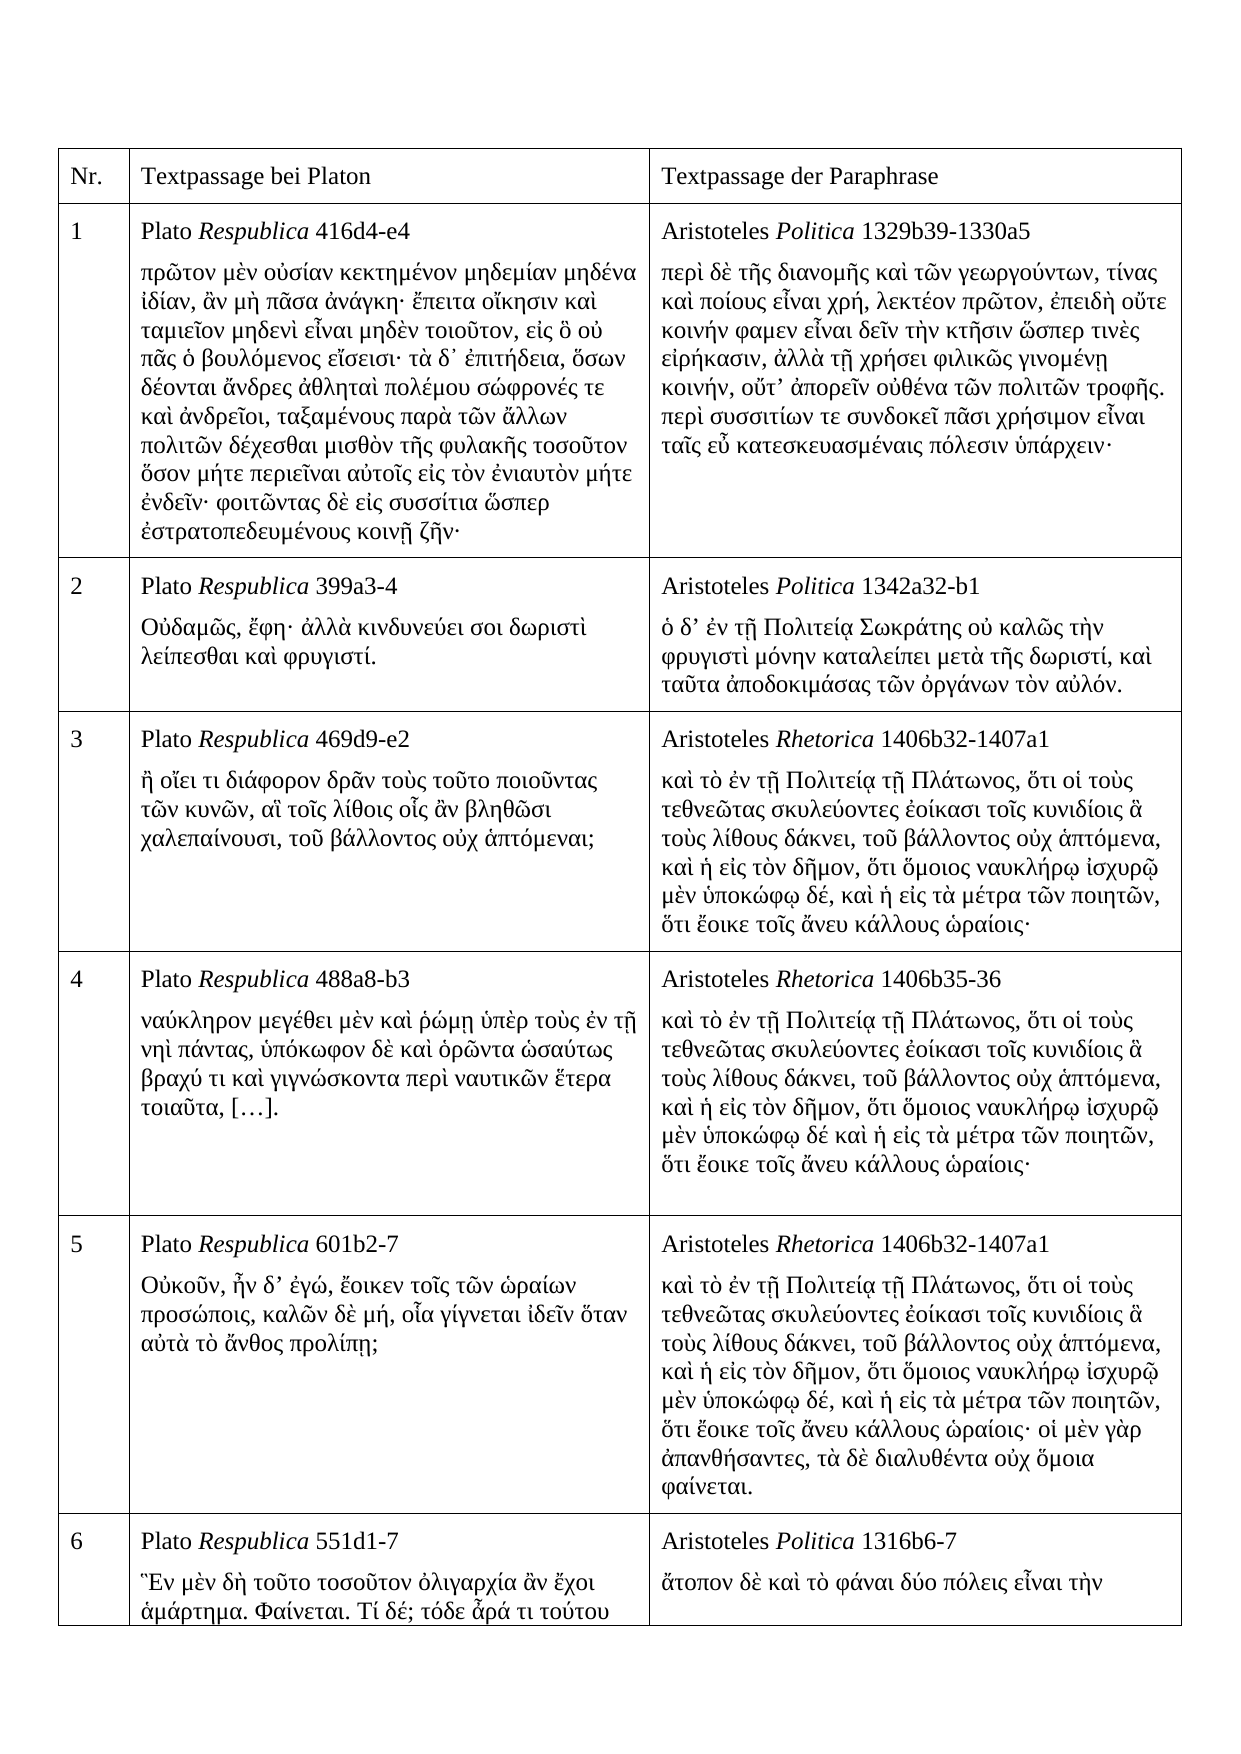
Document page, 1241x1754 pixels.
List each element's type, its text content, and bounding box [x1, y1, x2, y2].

table_cell Aristoteles Rhetorica 1406b32-1407a1 καὶ τὸ ἐν τῇ Πολιτείᾳ τῇ Πλάτωνος, ὅτι οἱ τοὺς τεθνεῶτας σκυλεύοντες ἐοίκασι τοῖς κυνιδίοις ἃ τοὺς λίθους δάκνει, τοῦ βάλλοντος οὐχ ἁπτόμενα, καὶ ἡ εἰς τὸν δῆμον, ὅτι ὅμοιος ναυκλήρῳ ἰσχυρῷ μὲν ὑποκώφῳ δέ, καὶ ἡ εἰς τὰ μέτρα τῶν ποιητῶν, ὅτι ἔοικε τοῖς ἄνευ κάλλους ὡραίοις· [650, 712, 1181, 951]
table_cell Plato Respublica 469d9-e2 ἢ οἴει τι διάφορον δρᾶν τοὺς τοῦτο ποιοῦντας τῶν κυνῶν, αἳ τοῖς λίθοις οἷς ἂν βληθῶσι χαλεπαίνουσι, τοῦ βάλλοντος οὐχ ἁπτόμεναι; [130, 712, 649, 951]
table_cell Plato Respublica 399a3-4 Οὐδαμῶς, ἔφη· ἀλλὰ κινδυνεύει σοι δωριστὶ λείπεσθαι καὶ φρυγιστί. [130, 558, 649, 711]
table_cell Aristoteles Rhetorica 1406b32-1407a1 καὶ τὸ ἐν τῇ Πολιτείᾳ τῇ Πλάτωνος, ὅτι οἱ τοὺς τεθνεῶτας σκυλεύοντες ἐοίκασι τοῖς κυνιδίοις ἃ τοὺς λίθους δάκνει, τοῦ βάλλοντος οὐχ ἁπτόμενα, καὶ ἡ εἰς τὸν δῆμον, ὅτι ὅμοιος ναυκλήρῳ ἰσχυρῷ μὲν ὑποκώφῳ δέ, καὶ ἡ εἰς τὰ μέτρα τῶν ποιητῶν, ὅτι ἔοικε τοῖς ἄνευ κάλλους ὡραίοις· οἱ μὲν γὰρ ἀπανθήσαντες, τὰ δὲ διαλυθέντα οὐχ ὅμοια φαίνεται. [650, 1216, 1181, 1513]
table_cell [130, 1514, 649, 1625]
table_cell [650, 1514, 1181, 1625]
table_header Textpassage bei Platon [130, 149, 649, 202]
table_header Nr. [59, 149, 129, 202]
table_cell Plato Respublica 601b2-7 Οὐκοῦν, ἦν δ’ ἐγώ, ἔοικεν τοῖς τῶν ὡραίων προσώποις, καλῶν δὲ μή, οἷα γίγνεται ἰδεῖν ὅταν αὐτὰ τὸ ἄνθος προλίπῃ; [130, 1216, 649, 1513]
table_cell 2 [59, 558, 129, 711]
table_cell 6 [59, 1514, 129, 1625]
table_cell 5 [59, 1216, 129, 1513]
table_cell Aristoteles Rhetorica 1406b35-36 καὶ τὸ ἐν τῇ Πολιτείᾳ τῇ Πλάτωνος, ὅτι οἱ τοὺς τεθνεῶτας σκυλεύοντες ἐοίκασι τοῖς κυνιδίοις ἃ τοὺς λίθους δάκνει, τοῦ βάλλοντος οὐχ ἁπτόμενα, καὶ ἡ εἰς τὸν δῆμον, ὅτι ὅμοιος ναυκλήρῳ ἰσχυρῷ μὲν ὑποκώφῳ δέ καὶ ἡ εἰς τὰ μέτρα τῶν ποιητῶν, ὅτι ἔοικε τοῖς ἄνευ κάλλους ὡραίοις· [650, 952, 1181, 1215]
table_cell 3 [59, 712, 129, 951]
table_cell Aristoteles Politica 1342a32-b1 ὁ δ’ ἐν τῇ Πολιτείᾳ Σωκράτης οὐ καλῶς τὴν φρυγιστὶ μόνην καταλείπει μετὰ τῆς δωριστί, καὶ ταῦτα ἀποδοκιμάσας τῶν ὀργάνων τὸν αὐλόν. [650, 558, 1181, 711]
table_cell 4 [59, 952, 129, 1215]
table_cell 1 [59, 204, 129, 557]
table_header Textpassage der Paraphrase [650, 149, 1181, 202]
table_cell Plato Respublica 488a8-b3 ναύκληρον μεγέθει μὲν καὶ ῥώμῃ ὑπὲρ τοὺς ἐν τῇ νηὶ πάντας, ὑπόκωφον δὲ καὶ ὁρῶντα ὡσαύτως βραχύ τι καὶ γιγνώσκοντα περὶ ναυτικῶν ἕτερα τοιαῦτα, […]. [130, 952, 649, 1215]
table_cell Aristoteles Politica 1329b39-1330a5 περὶ δὲ τῆς διανομῆς καὶ τῶν γεωργούντων, τίνας καὶ ποίους εἶναι χρή, λεκτέον πρῶτον, ἐπειδὴ οὔτε κοινήν φαμεν εἶναι δεῖν τὴν κτῆσιν ὥσπερ τινὲς εἰρήκασιν, ἀλλὰ τῇ χρήσει φιλικῶς γινομένῃ κοινήν, οὔτ’ ἀπορεῖν οὐθένα τῶν πολιτῶν τροφῆς. περὶ συσσιτίων τε συνδοκεῖ πᾶσι χρήσιμον εἶναι ταῖς εὖ κατεσκευασμέναις πόλεσιν ὑπάρχειν· [650, 204, 1181, 557]
table_cell Plato Respublica 416d4-e4 πρῶτον μὲν οὐσίαν κεκτημένον μηδεμίαν μηδένα ἰδίαν, ἂν μὴ πᾶσα ἀνάγκη· ἔπειτα οἴκησιν καὶ ταμιεῖον μηδενὶ εἶναι μηδὲν τοιοῦτον, εἰς ὃ οὐ πᾶς ὁ βουλόμενος εἴσεισι· τὰ δ᾽ ἐπιτήδεια, ὅσων δέονται ἄνδρες ἀθληταὶ πολέμου σώφρονές τε καὶ ἀνδρεῖοι, ταξαμένους παρὰ τῶν ἄλλων πολιτῶν δέχεσθαι μισθὸν τῆς φυλακῆς τοσοῦτον ὅσον μήτε περιεῖναι αὐτοῖς εἰς τὸν ἐνιαυτὸν μήτε ἐνδεῖν· φοιτῶντας δὲ εἰς συσσίτια ὥσπερ ἐστρατοπεδευμένους κοινῇ ζῆν· [130, 204, 649, 557]
